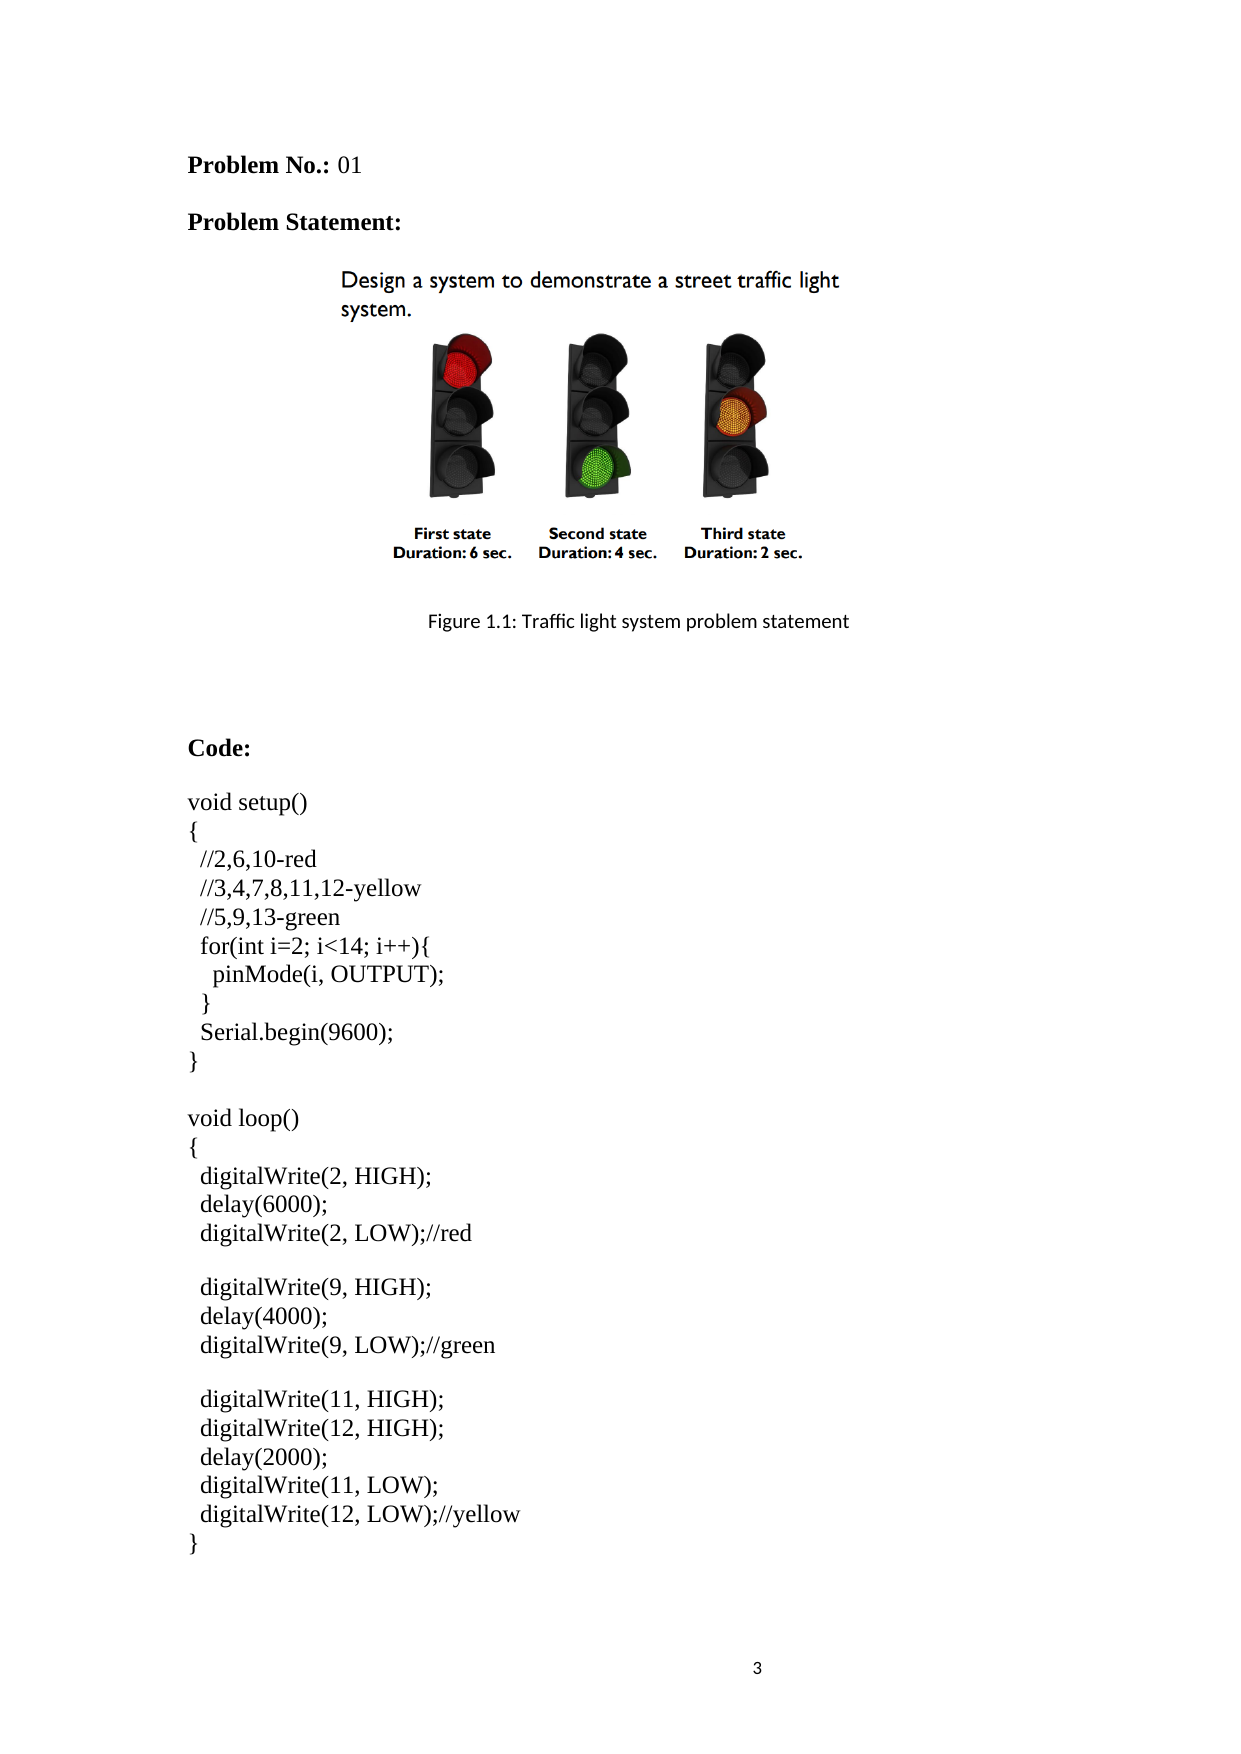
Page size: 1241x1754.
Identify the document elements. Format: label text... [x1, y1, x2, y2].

list Code: [187, 733, 1053, 762]
text digitalWrite(12, HIGH); [187, 1413, 1053, 1442]
text delay(6000); [187, 1189, 1053, 1218]
text void setup() [187, 787, 1053, 816]
list Figure 1.1: Traffic light system problem statement [225, 608, 1053, 634]
picture [334, 265, 906, 596]
text digitalWrite(2, HIGH); [187, 1161, 1053, 1189]
text for(int i=2; i<14; i++){ [187, 931, 1053, 959]
text digitalWrite(12, LOW);//yellow [187, 1499, 1053, 1528]
text digitalWrite(9, LOW);//green [187, 1330, 1053, 1359]
text digitalWrite(2, LOW);//red [187, 1218, 1053, 1247]
text } [187, 988, 1053, 1017]
text void loop() [187, 1103, 1053, 1132]
list Problem Statement: [187, 207, 1053, 236]
text delay(4000); [187, 1301, 1053, 1330]
text digitalWrite(11, LOW); [187, 1470, 1053, 1499]
text //2,6,10-red [187, 844, 1053, 873]
text //5,9,13-green [187, 902, 1053, 931]
text Serial.begin(9600); [187, 1017, 1053, 1046]
text //3,4,7,8,11,12-yellow [187, 873, 1053, 902]
text { [187, 1132, 1053, 1161]
text digitalWrite(11, HIGH); [187, 1384, 1053, 1413]
text { [187, 816, 1053, 844]
text } [187, 1046, 1053, 1074]
text } [187, 1528, 1053, 1557]
text digitalWrite(9, HIGH); [187, 1272, 1053, 1301]
list Problem No.: 01 [187, 150, 1053, 179]
text pinMode(i, OUTPUT); [187, 959, 1053, 988]
text delay(2000); [187, 1442, 1053, 1470]
